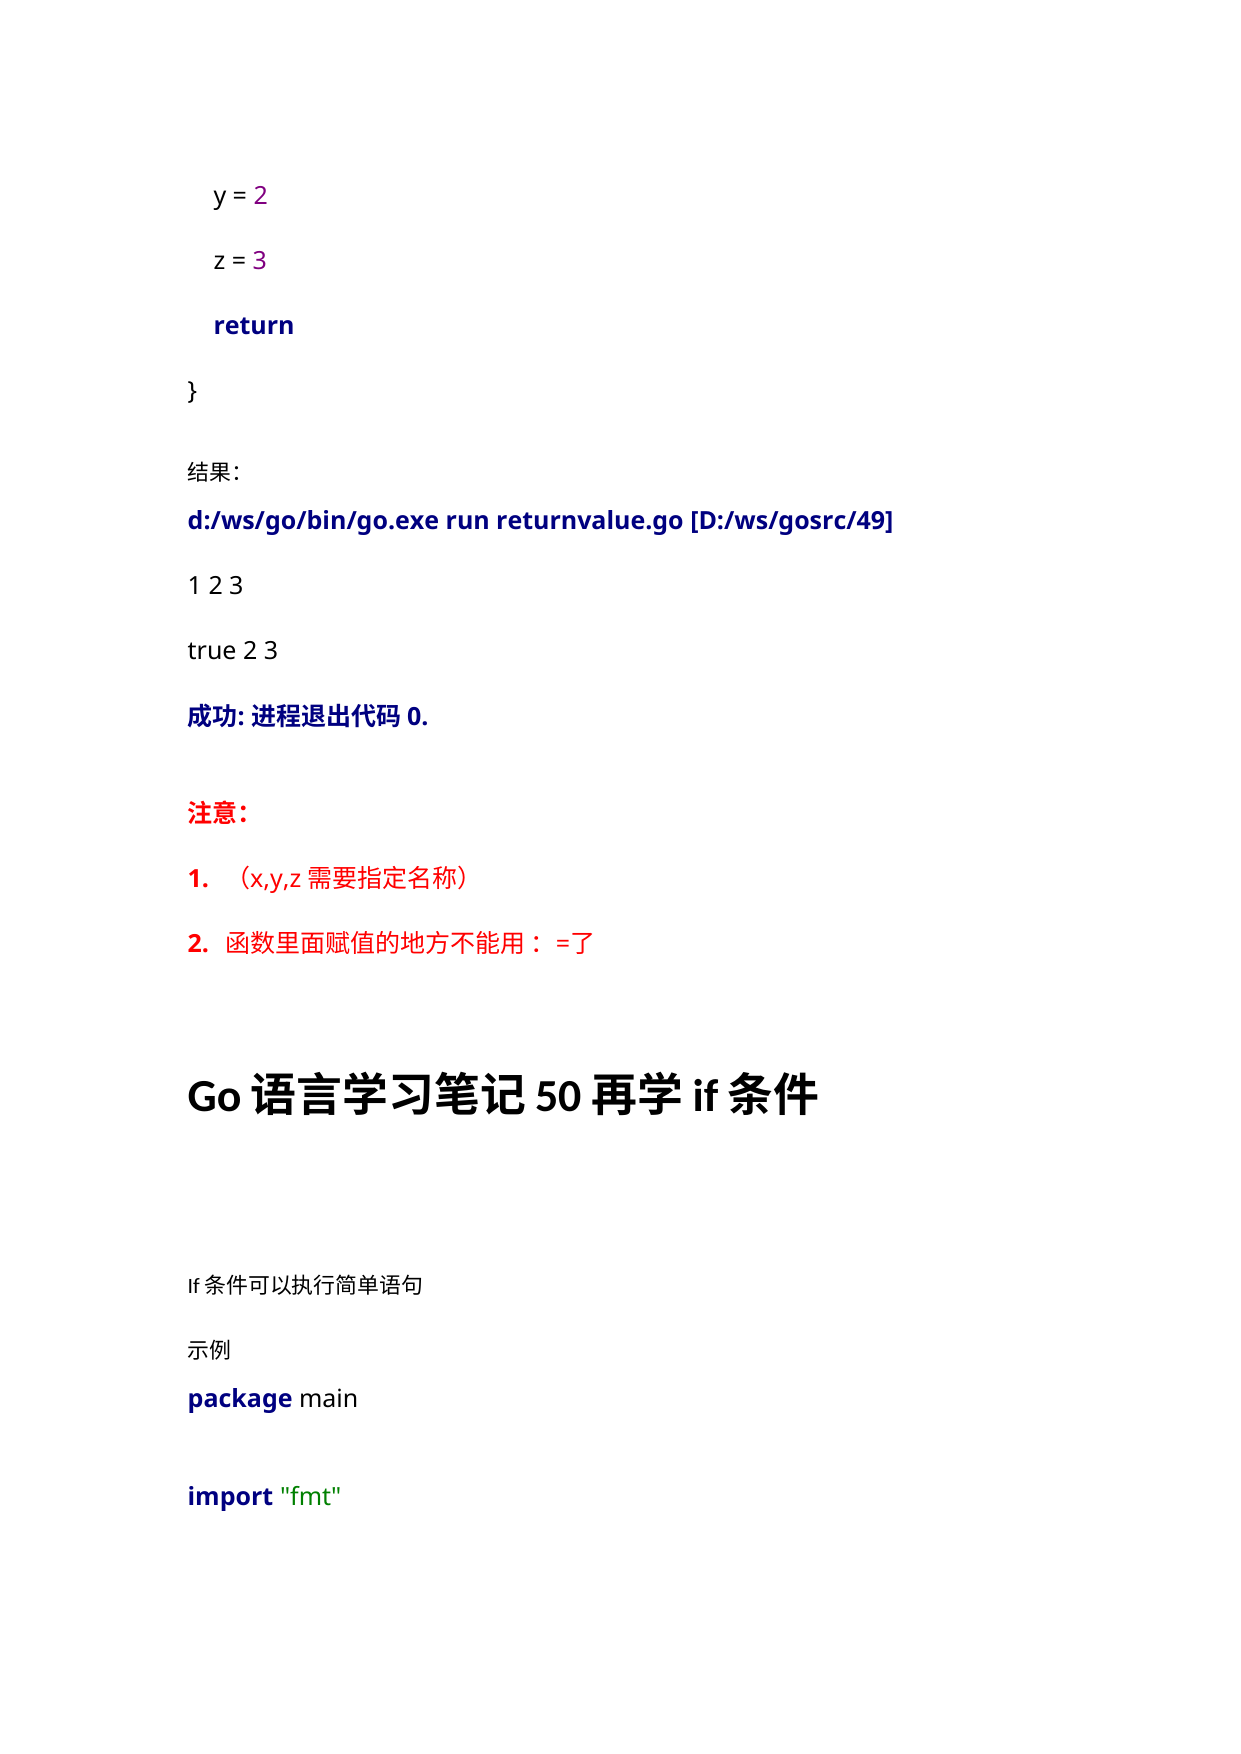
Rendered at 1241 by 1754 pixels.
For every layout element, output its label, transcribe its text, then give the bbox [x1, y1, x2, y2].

text 结果： [187, 454, 1053, 487]
subtitle Go语言学习笔记50 再学if条件 [187, 1042, 1053, 1140]
text package main [187, 1365, 1053, 1430]
text return [187, 292, 1053, 357]
list 函数里面赋值的地方不能用 ：=了 [187, 909, 1053, 974]
text } [187, 357, 1053, 422]
text y = 2 [187, 162, 1053, 227]
text 成功: 进程退出代码 0. [187, 682, 1053, 747]
list （x,y,z 需要指定名称） [187, 844, 1053, 909]
text d:/ws/go/bin/go.exe run returnvalue.go [D:/ws/gosrc/49] [187, 487, 1053, 552]
text true 2 3 [187, 617, 1053, 682]
text If条件可以执行简单语句 [187, 1268, 1053, 1300]
text 示例 [187, 1333, 1053, 1365]
text 1 2 3 [187, 552, 1053, 617]
text 注意： [187, 779, 1053, 844]
text z = 3 [187, 227, 1053, 292]
text import "fmt" [187, 1463, 1053, 1528]
